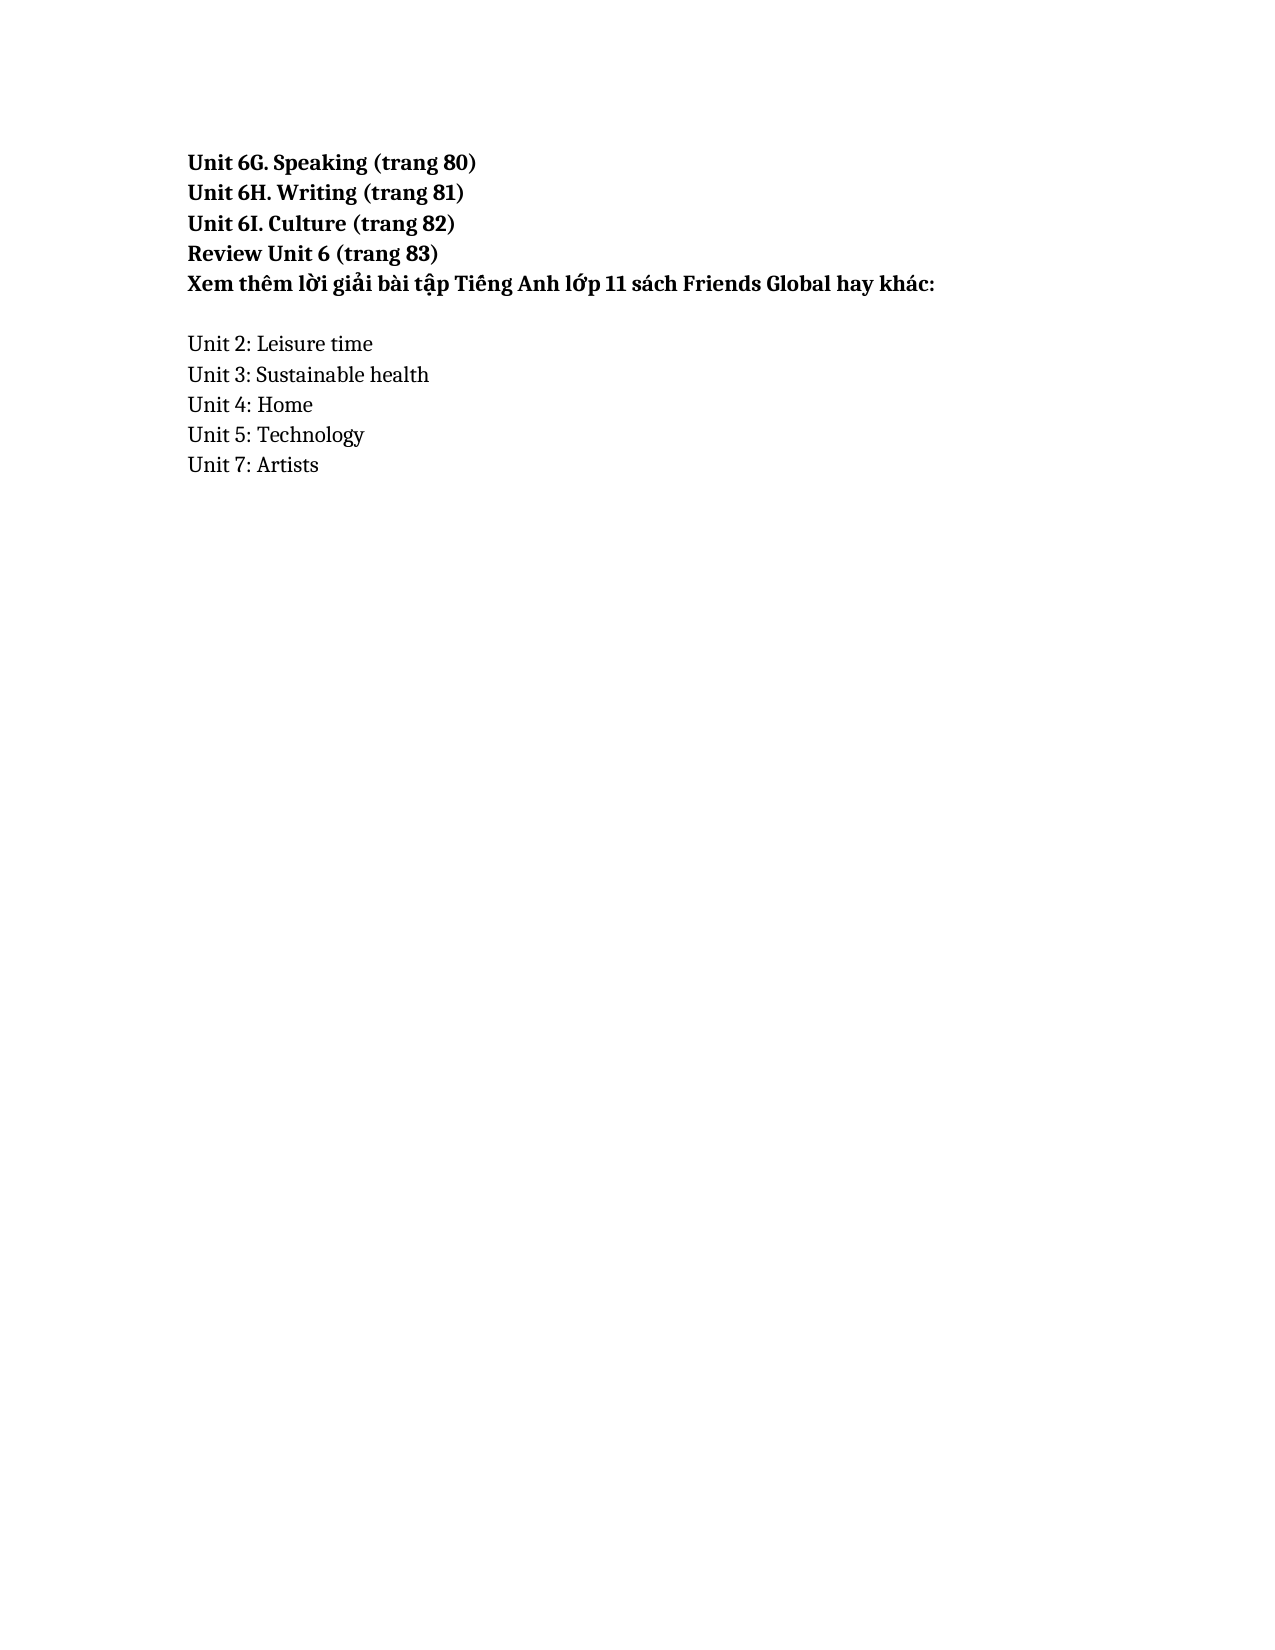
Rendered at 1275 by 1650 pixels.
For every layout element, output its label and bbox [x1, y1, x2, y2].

text [187, 150, 1087, 539]
